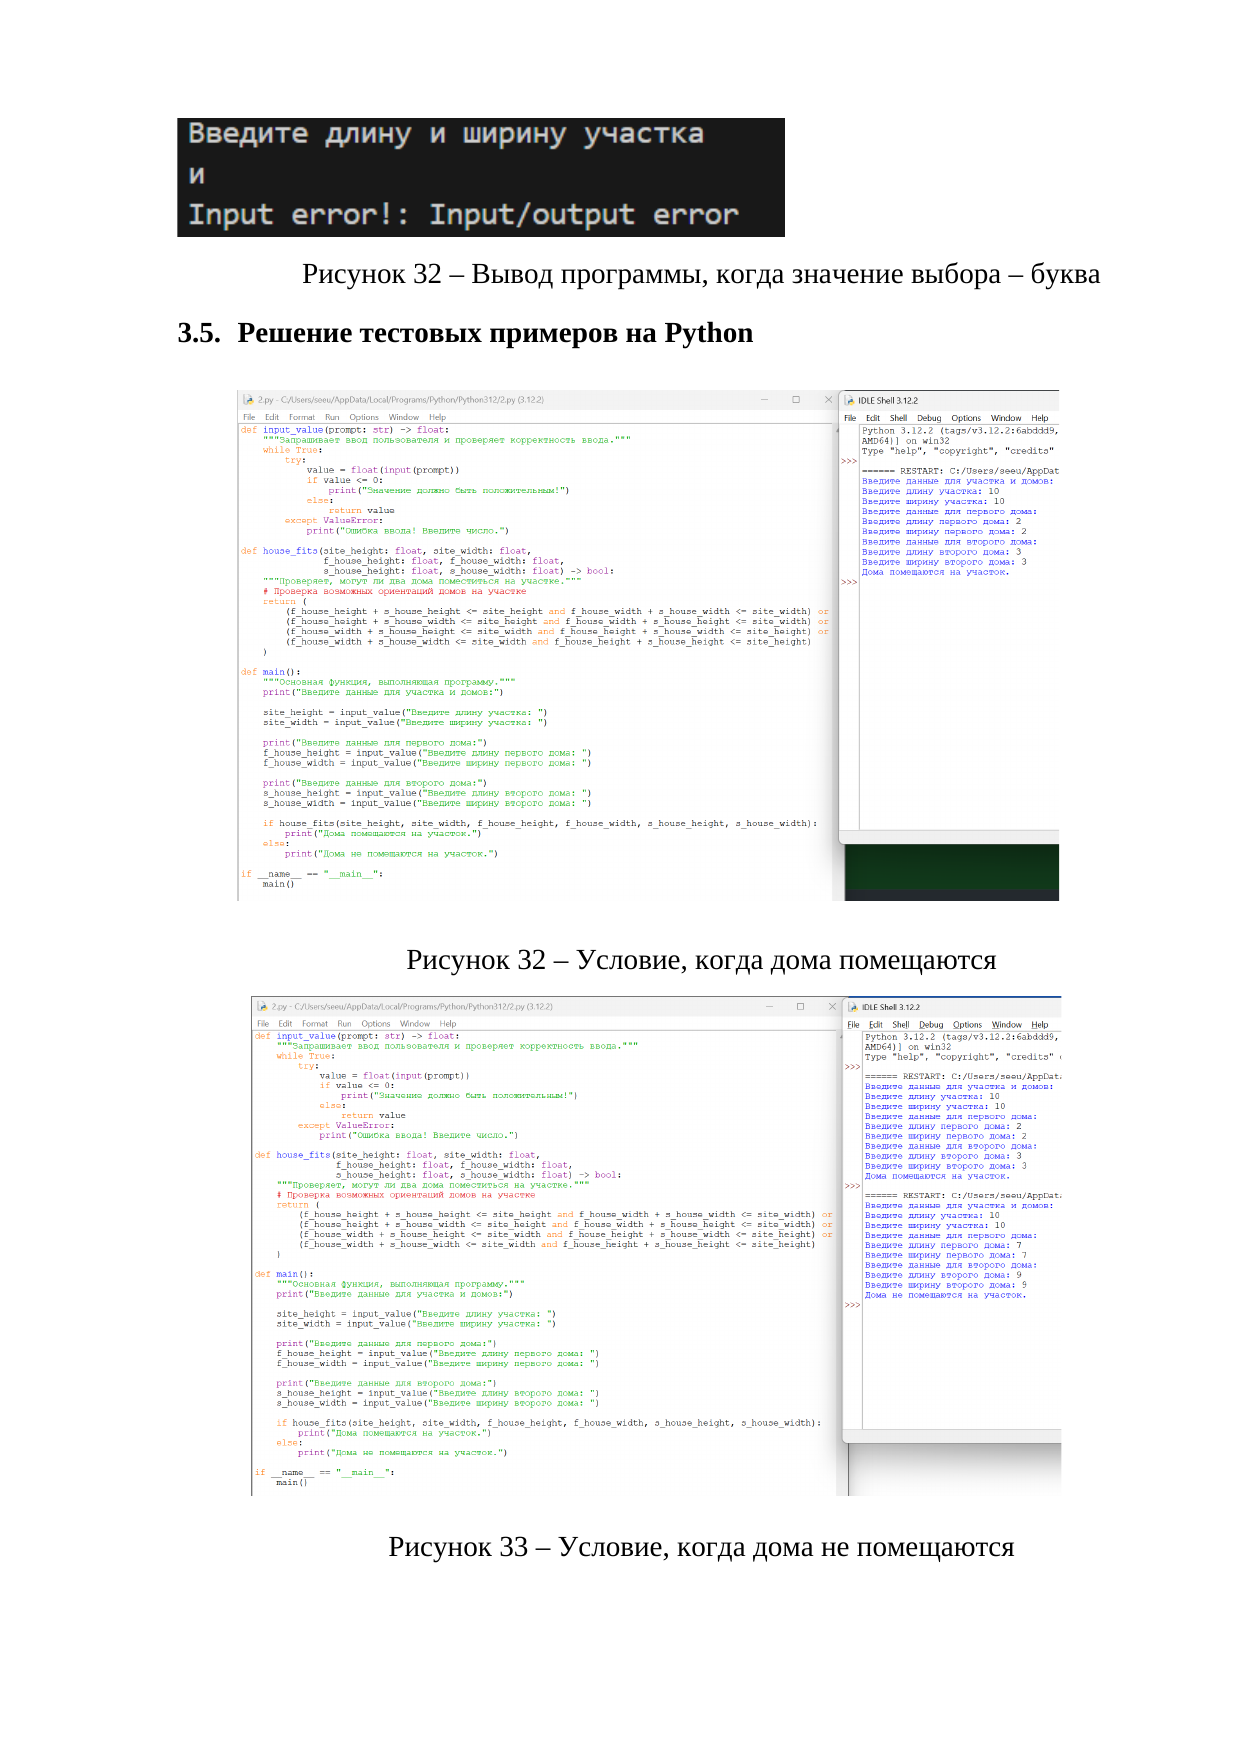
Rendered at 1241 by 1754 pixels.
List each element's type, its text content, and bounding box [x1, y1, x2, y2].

picture [237, 390, 1060, 901]
text Рисунок 33 – Условие, когда дома не помещаются [177, 1529, 1152, 1562]
picture [177, 118, 785, 237]
picture [251, 996, 1062, 1496]
text Решение тестовых примеров на Python [177, 315, 1152, 348]
text Рисунок 32 – Вывод программы, когда значение выбора – буква [177, 256, 1152, 290]
text Рисунок 32 – Условие, когда дома помещаются [177, 942, 1152, 976]
